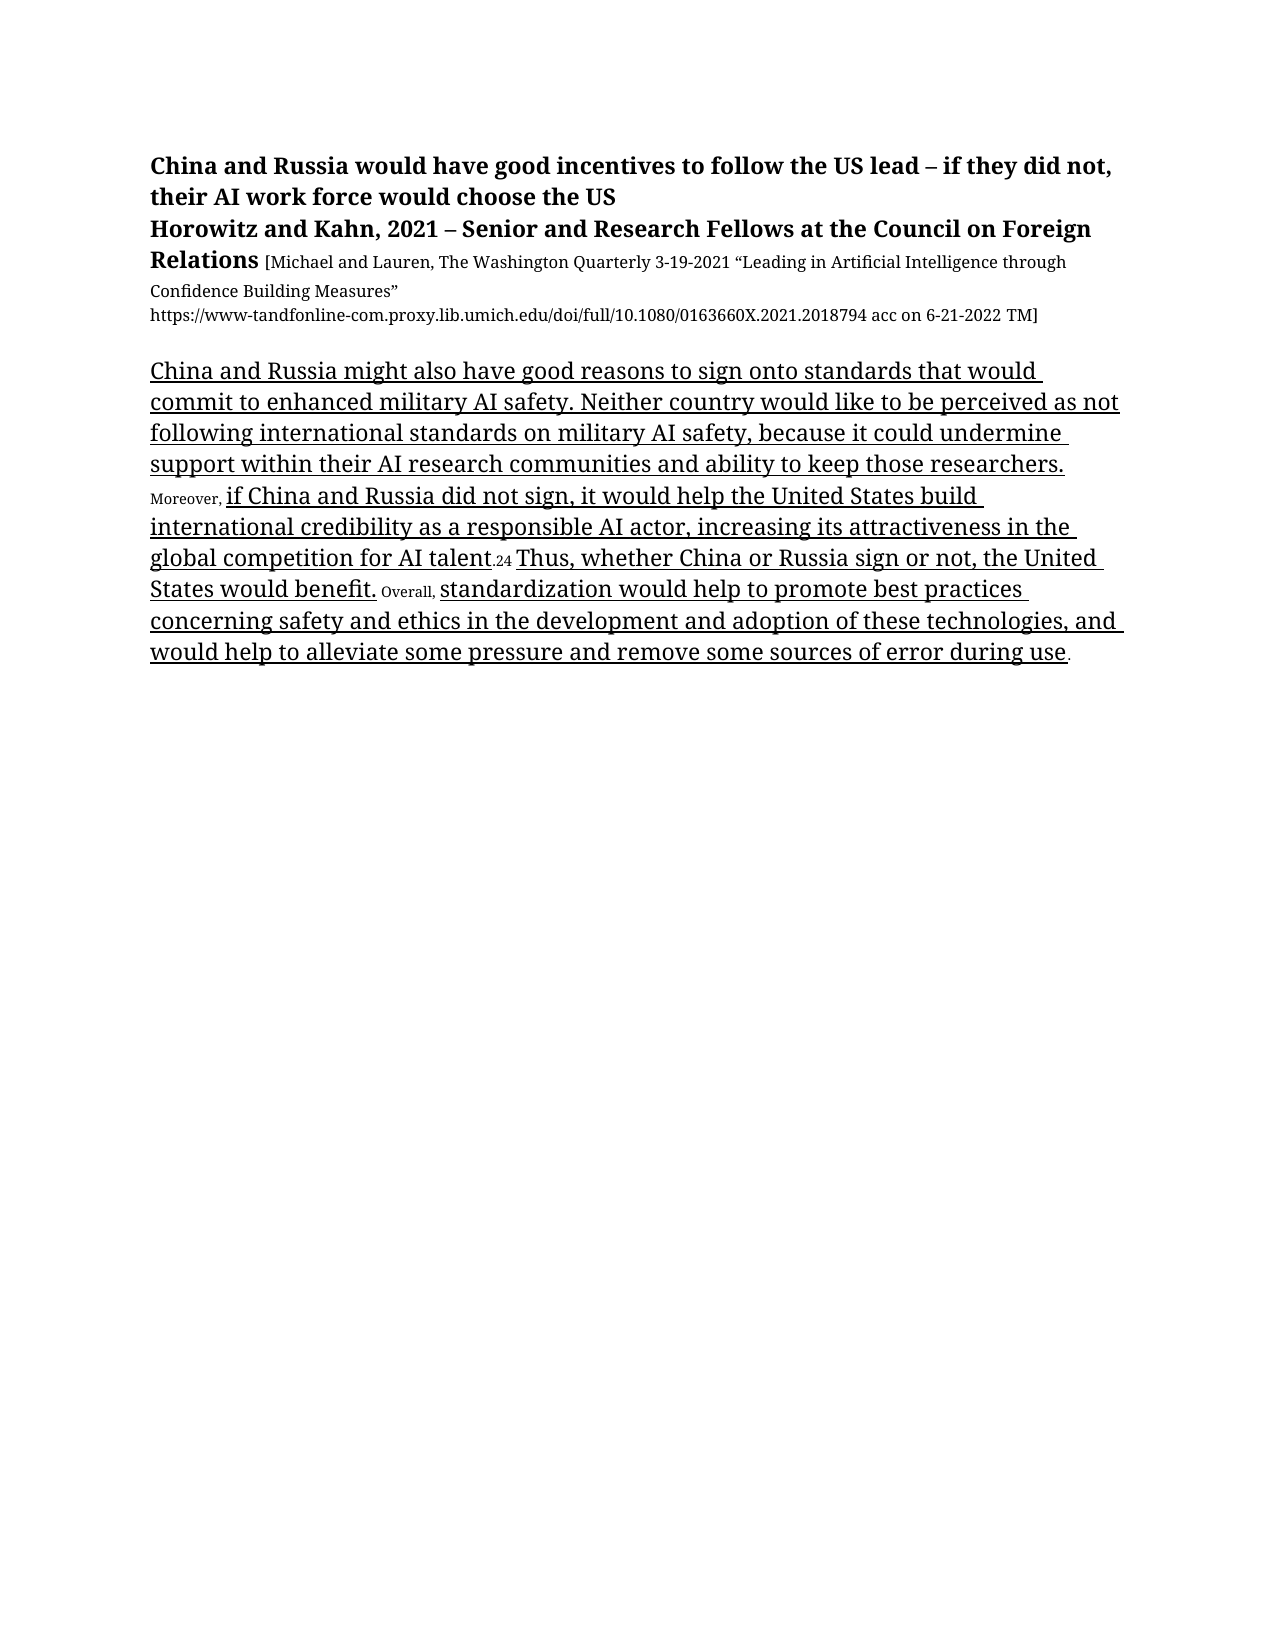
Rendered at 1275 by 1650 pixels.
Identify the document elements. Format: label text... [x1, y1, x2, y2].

text Horowitz and Kahn, 2021 – Senior and Research Fellows at the Council on Foreign Relations [Michael and Lauren, The Washington Quarterly 3-19-2021 “Leading in Artificial Intelligence through Confidence Building Measures” https://www-tandfonline-com.proxy.lib.umich.edu/doi/full/10.1080/0163660X.2021.2018794 acc on 6-21-2022 TM] [150, 212, 1125, 326]
subtitle China and Russia would have good incentives to follow the US lead – if they did not, their AI work force would choose the US [150, 150, 1125, 212]
text China and Russia might also have good reasons to sign onto standards that would commit to enhanced military AI safety. Neither country would like to be perceived as not following international standards on military AI safety, because it could undermine support within their AI research communities and ability to keep those researchers. Moreover, if China and Russia did not sign, it would help the United States build international credibility as a responsible AI actor, increasing its attractiveness in the global competition for AI talent.24 Thus, whether China or Russia sign or not, the United States would benefit. Overall, standardization would help to promote best practices concerning safety and ethics in the development and adoption of these technologies, and would help to alleviate some pressure and remove some sources of error during use. [150, 354, 1125, 667]
